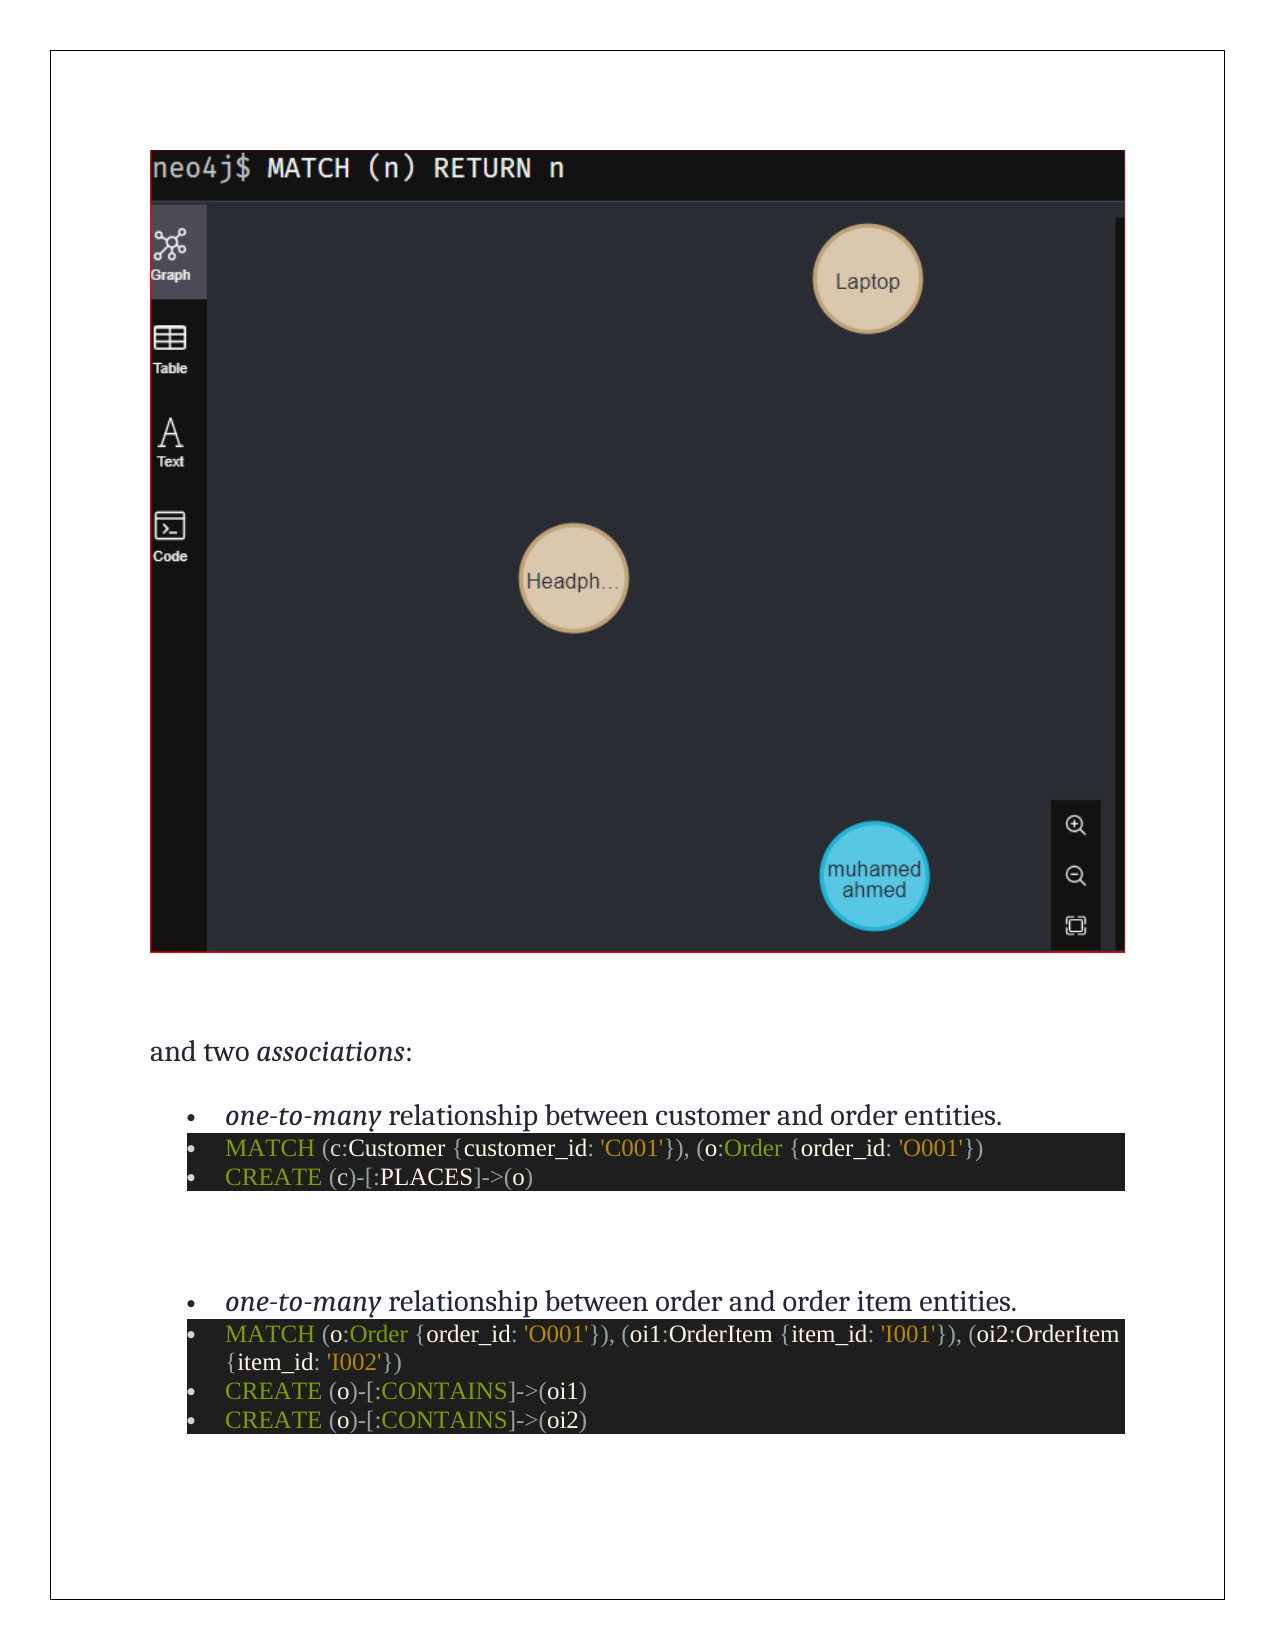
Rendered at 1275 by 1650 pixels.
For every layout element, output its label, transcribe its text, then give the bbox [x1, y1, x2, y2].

list CREATE (c)-[:PLACES]->(o) [187, 1162, 1125, 1191]
list CREATE (o)-[:CONTAINS]->(oi1) [187, 1376, 1125, 1405]
list MATCH (c:Customer {customer_id: 'C001'}), (o:Order {order_id: 'O001'}) [187, 1133, 1125, 1162]
list one-to-many relationship between customer and order entities. [187, 1098, 1125, 1133]
list CREATE (o)-[:CONTAINS]->(oi2) [187, 1405, 1125, 1434]
text and two associations: [150, 1034, 1125, 1069]
list MATCH (o:Order {order_id: 'O001'}), (oi1:OrderItem {item_id: 'I001'}), (oi2:OrderItem {item_id: 'I002'}) [187, 1319, 1125, 1376]
list one-to-many relationship between order and order item entities. [187, 1284, 1125, 1319]
picture [150, 150, 1125, 953]
